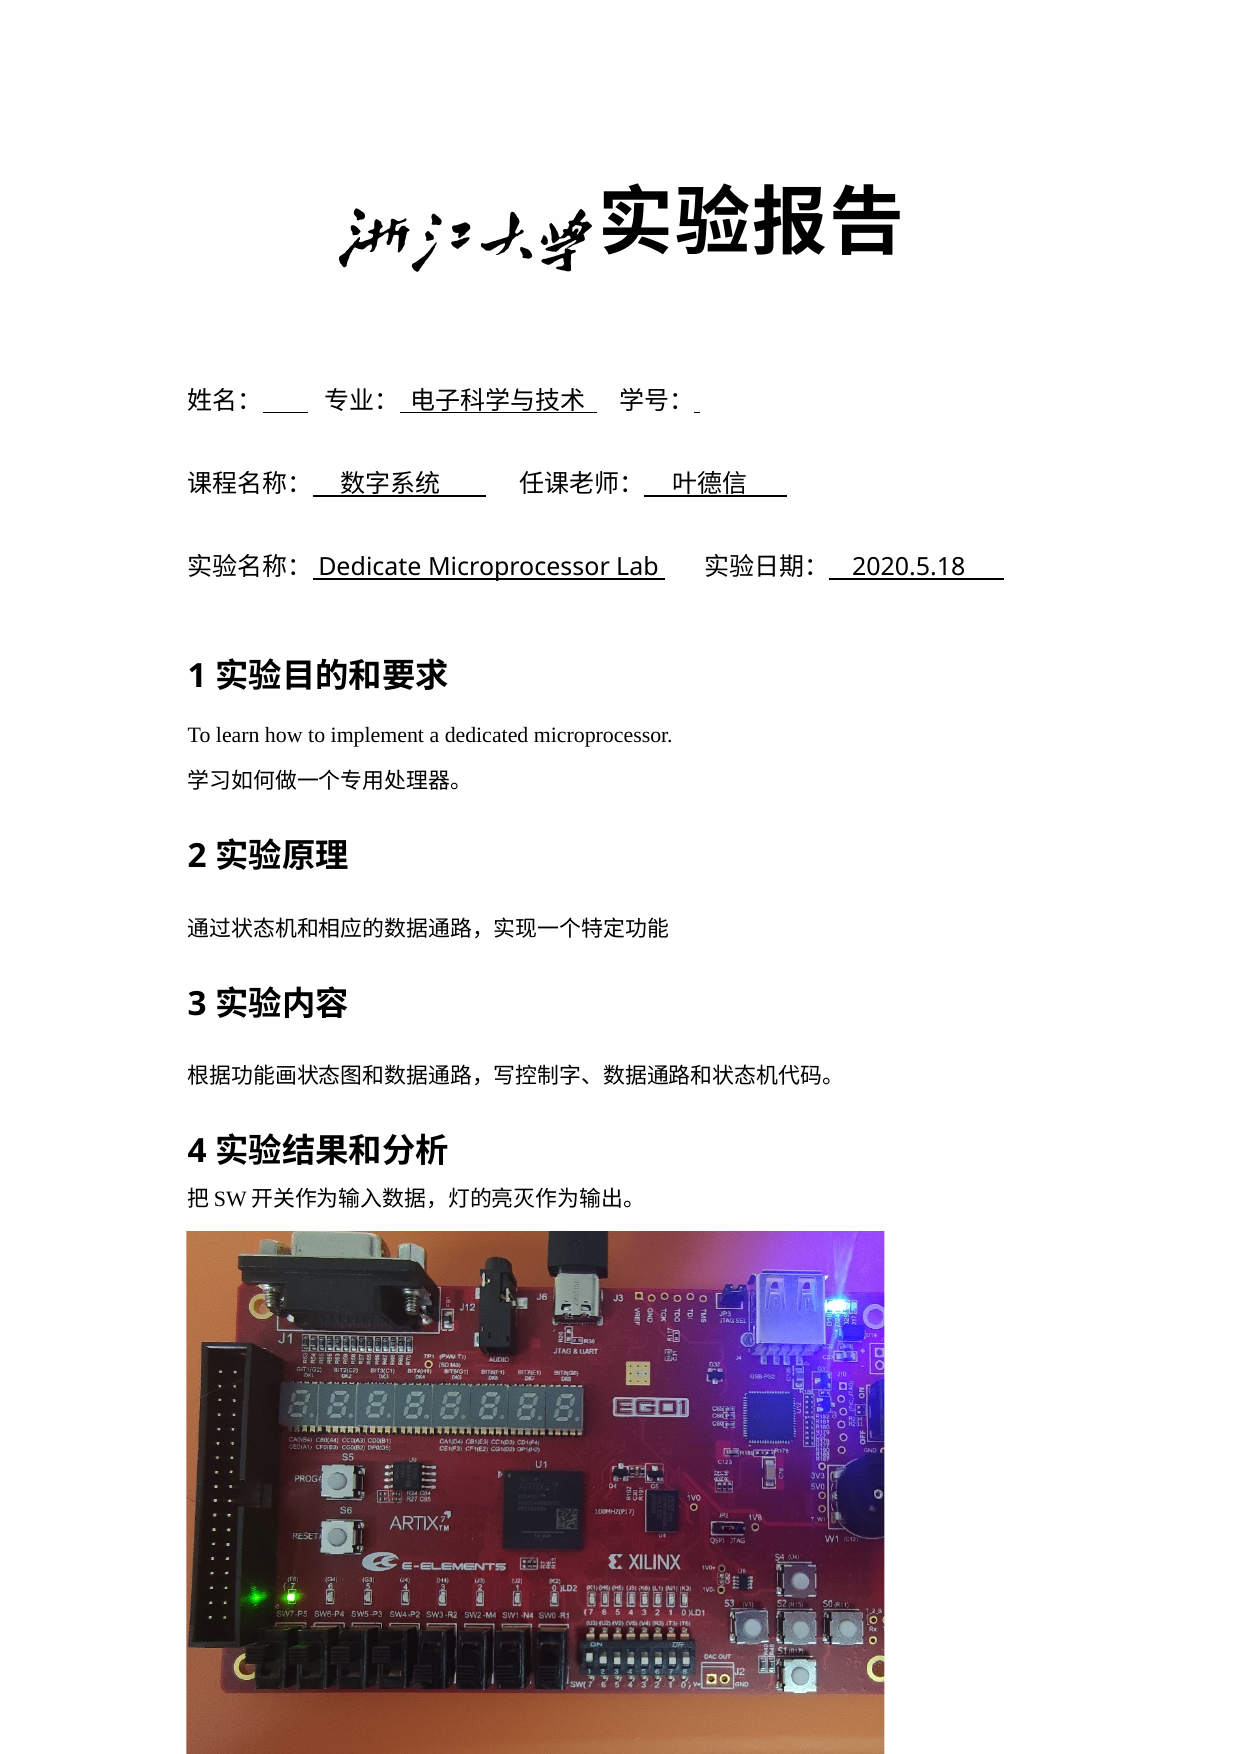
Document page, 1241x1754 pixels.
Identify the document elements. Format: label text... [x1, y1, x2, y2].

text 1 实验目的和要求 [187, 641, 1053, 706]
text 实验名称： Dedicate Microprocessor Lab 实验日期： 2020.5.18 [187, 532, 1053, 597]
text 课程名称： 数字系统 任课老师： 叶德信 [187, 449, 1053, 514]
text 2 实验原理 [187, 821, 1053, 886]
picture [335, 204, 599, 276]
text 4 实验结果和分析 [187, 1116, 1053, 1181]
text 实验报告 [187, 162, 1053, 324]
text 把SW开关作为输入数据，灯的亮灭作为输出。 [187, 1181, 1053, 1213]
picture [186, 1231, 885, 1754]
text To learn how to implement a dedicated microprocessor. [187, 718, 1053, 751]
text 3 实验内容 [187, 968, 1053, 1033]
text 学习如何做一个专用处理器。 [187, 763, 1053, 796]
text 姓名： 专业： 电子科学与技术 学号： [187, 366, 1053, 431]
text 通过状态机和相应的数据通路，实现一个特定功能 [187, 911, 1053, 943]
text 根据功能画状态图和数据通路，写控制字、数据通路和状态机代码。 [187, 1058, 1053, 1091]
